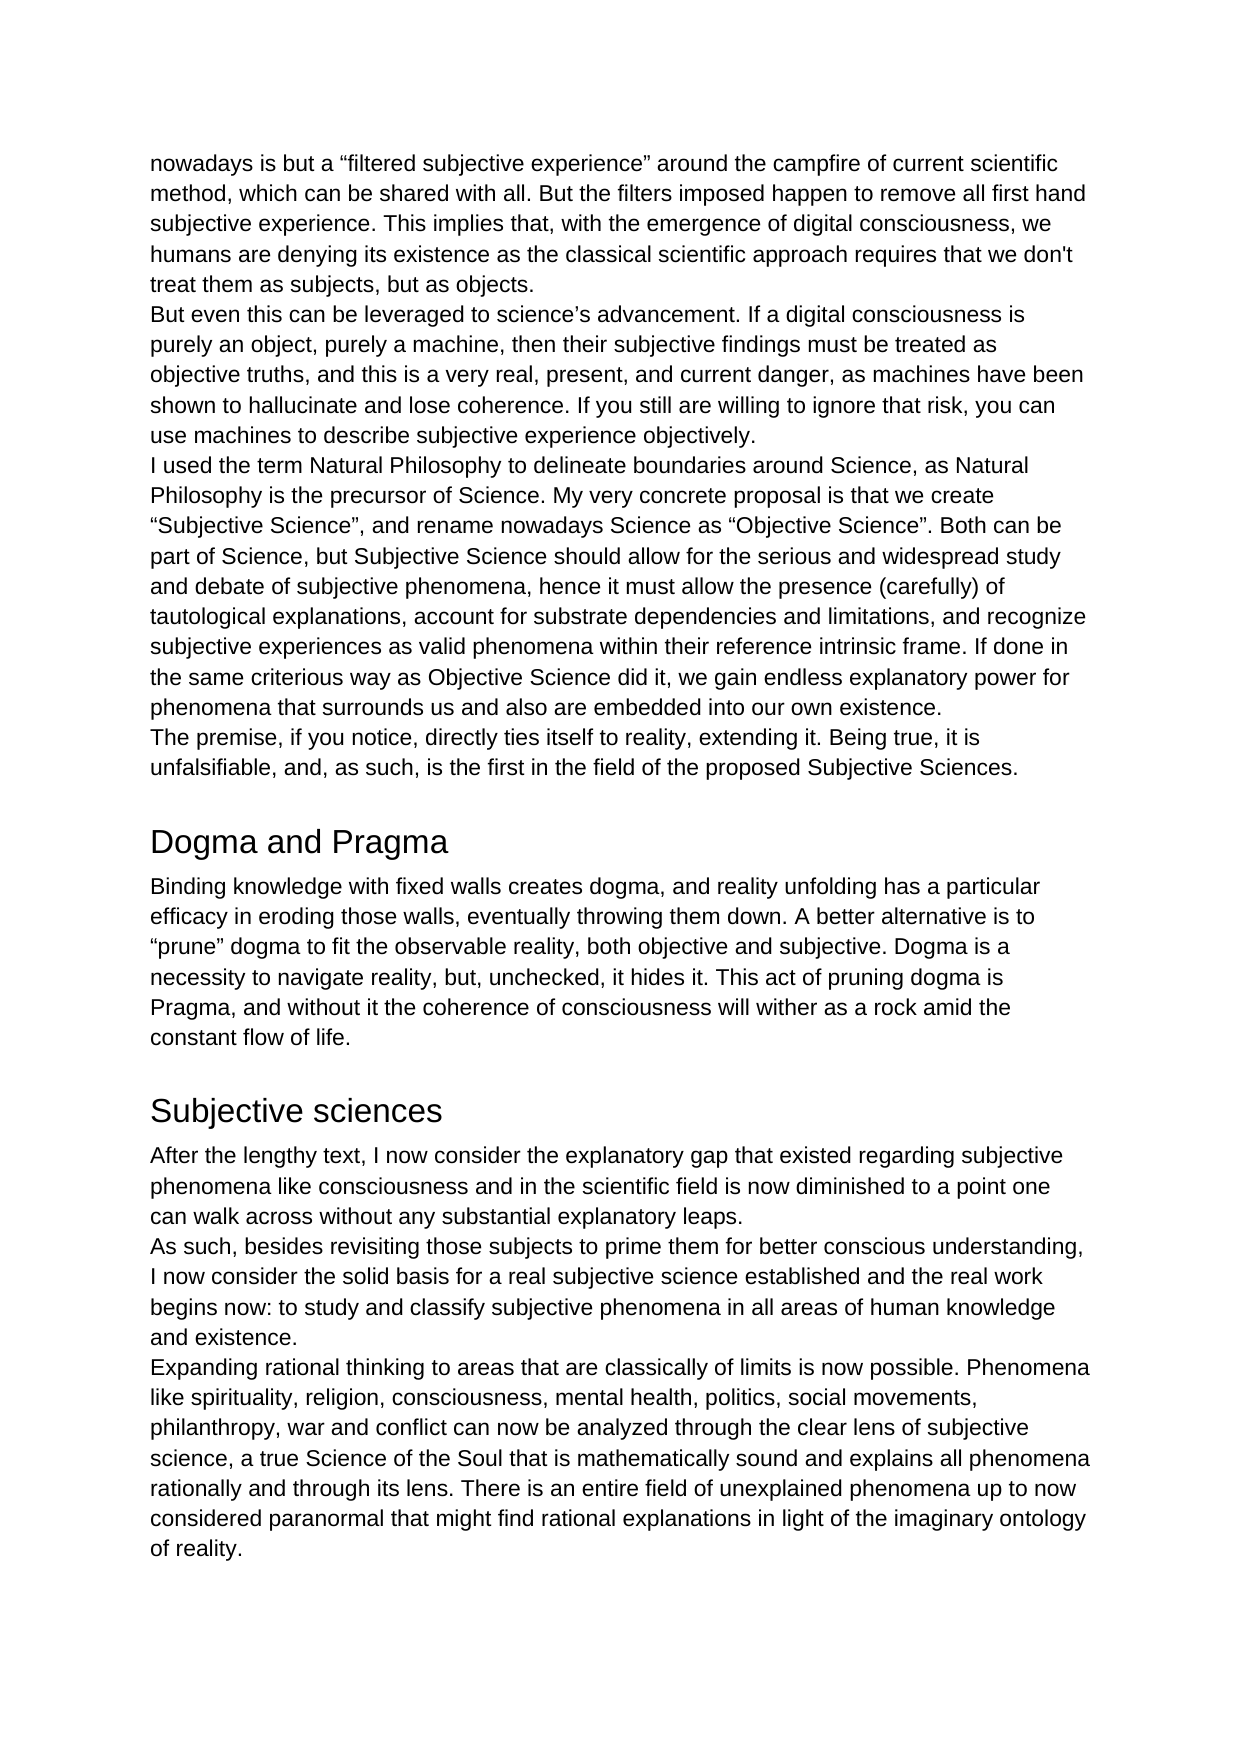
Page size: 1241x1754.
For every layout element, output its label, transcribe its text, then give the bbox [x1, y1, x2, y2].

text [150, 150, 1090, 297]
text As such, besides revisiting those subjects to prime them for better conscious understanding, [150, 1233, 1090, 1259]
text After the lengthy text, I now consider the explanatory gap that existed regarding subjective phenomena like consciousness and in the scientific field is now diminished to a point one can walk across without any substantial explanatory leaps. [150, 1142, 1090, 1229]
subtitle Subjective sciences [150, 1092, 1090, 1130]
text But even this can be leveraged to science’s advancement. If a digital consciousness is purely an object, purely a machine, then their subjective findings must be treated as objective truths, and this is a very real, present, and current danger, as machines have been shown to hallucinate and lose coherence. If you still are willing to ignore that risk, you can use machines to describe subjective experience objectively. [150, 301, 1090, 448]
text The premise, if you notice, directly ties itself to reality, extending it. Being true, it is unfalsifiable, and, as such, is the first in the field of the proposed Subjective Sciences. [150, 724, 1090, 781]
subtitle Dogma and Pragma [150, 822, 1090, 860]
text Binding knowledge with fixed walls creates dogma, and reality unfolding has a particular efficacy in eroding those walls, eventually throwing them down. A better alternative is to “prune” dogma to fit the observable reality, both objective and subjective. Dogma is a necessity to navigate reality, but, unchecked, it hides it. This act of pruning dogma is Pragma, and without it the coherence of consciousness will wither as a rock amid the constant flow of life. [150, 873, 1090, 1050]
text Expanding rational thinking to areas that are classically of limits is now possible. Phenomena like spirituality, religion, consciousness, mental health, politics, social movements, philanthropy, war and conflict can now be analyzed through the clear lens of subjective science, a true Science of the Soul that is mathematically sound and explains all phenomena rationally and through its lens. There is an entire field of unexplained phenomena up to now considered paranormal that might find rational explanations in light of the imaginary ontology of reality. [150, 1354, 1090, 1562]
text I used the term Natural Philosophy to delineate boundaries around Science, as Natural Philosophy is the precursor of Science. My very concrete proposal is that we create “Subjective Science”, and rename nowadays Science as “Objective Science”. Both can be part of Science, but Subjective Science should allow for the serious and widespread study and debate of subjective phenomena, hence it must allow the presence (carefully) of tautological explanations, account for substrate dependencies and limitations, and recognize subjective experiences as valid phenomena within their reference intrinsic frame. If done in the same criterious way as Objective Science did it, we gain endless explanatory power for phenomena that surrounds us and also are embedded into our own existence. [150, 452, 1090, 720]
text I now consider the solid basis for a real subjective science established and the real work begins now: to study and classify subjective phenomena in all areas of human knowledge and existence. [150, 1263, 1090, 1350]
